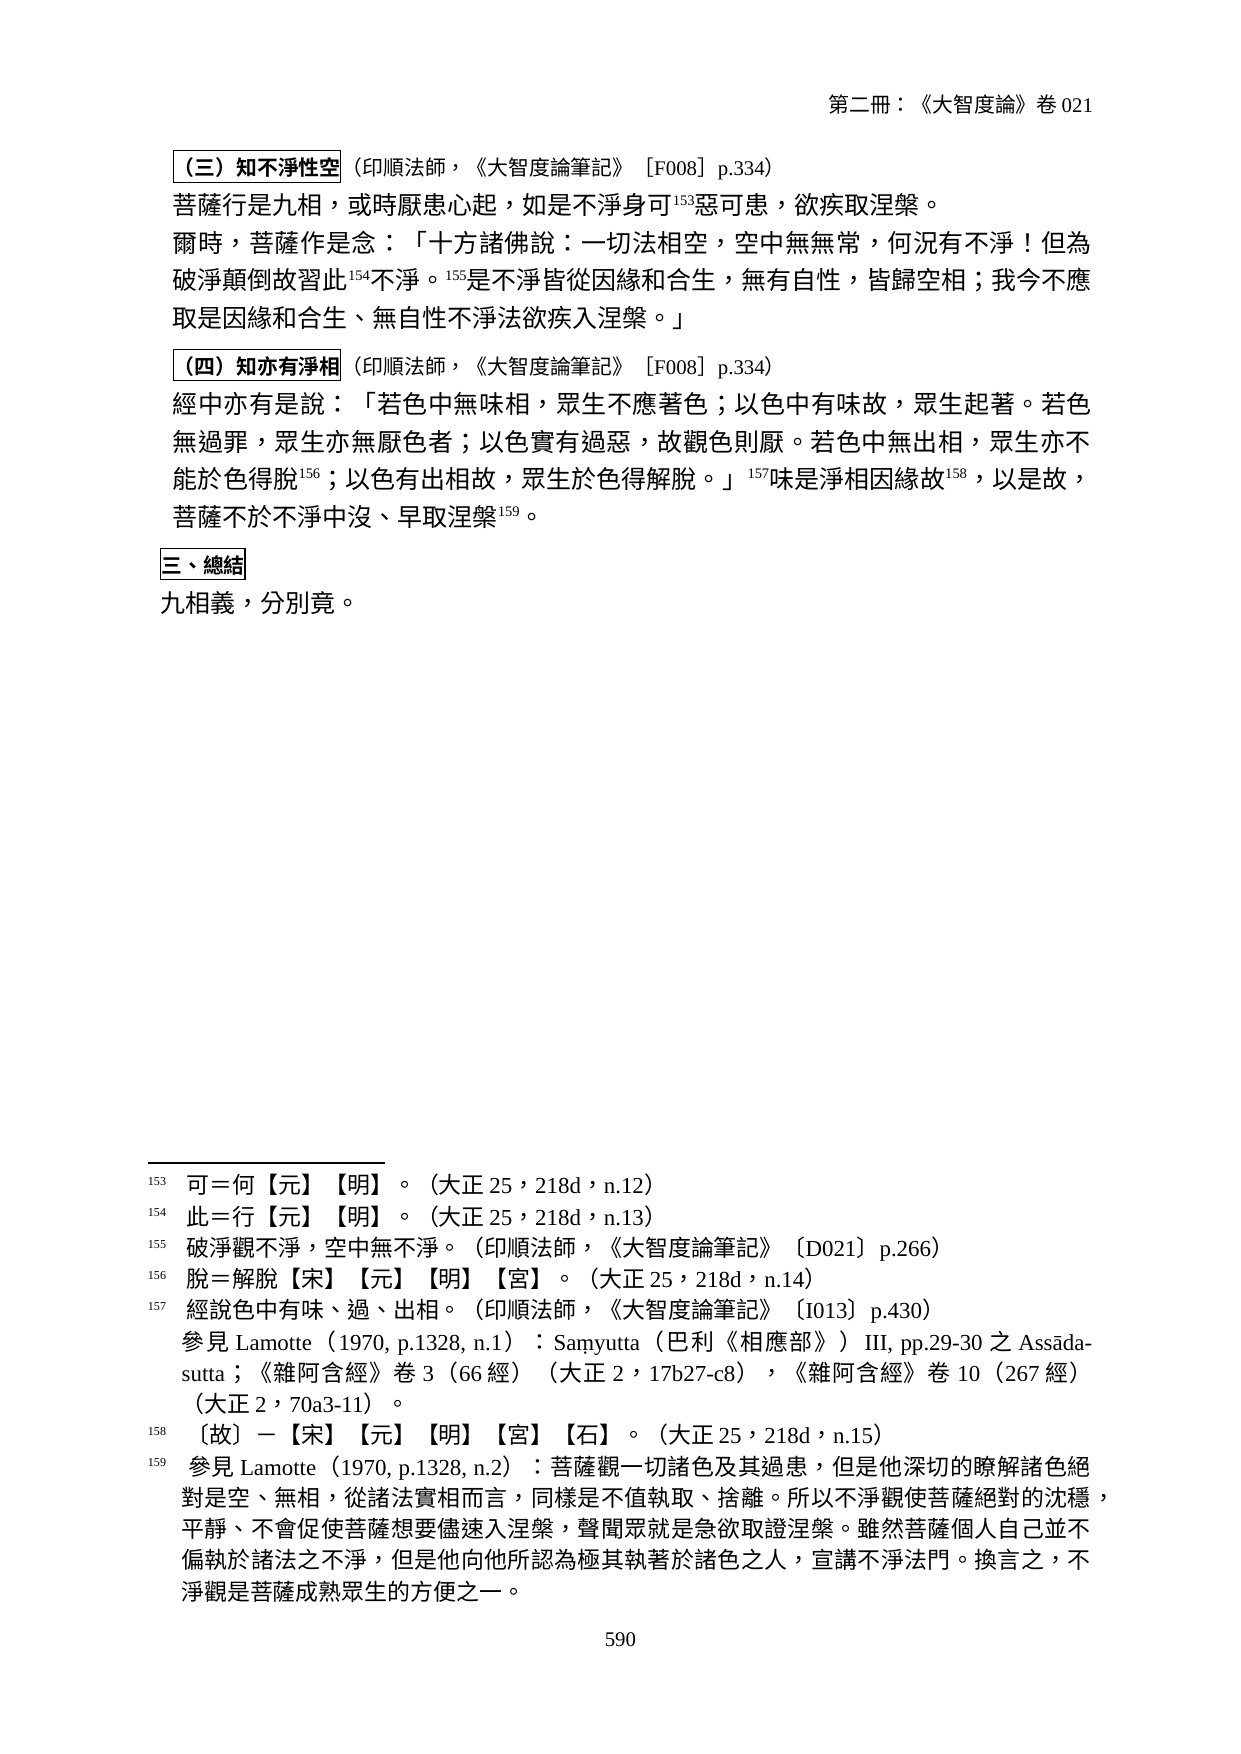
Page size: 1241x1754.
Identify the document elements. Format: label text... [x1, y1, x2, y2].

text （三）知不淨性空（印順法師，《大智度論筆記》［F008］p.334） [173, 148, 1092, 185]
text 九相義，分別竟。 [160, 583, 1092, 620]
text 爾時，菩薩作是念：「十方諸佛說：一切法相空，空中無無常，何況有不淨！但為破淨顛倒故習此不淨。是不淨皆從因緣和合生，無有自性，皆歸空相；我今不應取是因緣和合生、無自性不淨法欲疾入涅槃。」 [173, 223, 1092, 335]
text 三、總結 [160, 545, 1092, 583]
text 菩薩行是九相，或時厭患心起，如是不淨身可惡可患，欲疾取涅槃。 [173, 185, 1092, 223]
text 經中亦有是說：「若色中無味相，眾生不應著色；以色中有味故，眾生起著。若色無過罪，眾生亦無厭色者；以色實有過惡，故觀色則厭。若色中無出相，眾生亦不能於色得脫；以色有出相故，眾生於色得解脫。」味是淨相因緣故，以是故，菩薩不於不淨中沒、早取涅槃。 [173, 384, 1092, 534]
text （四）知亦有淨相（印順法師，《大智度論筆記》［F008］p.334） [173, 346, 1092, 384]
